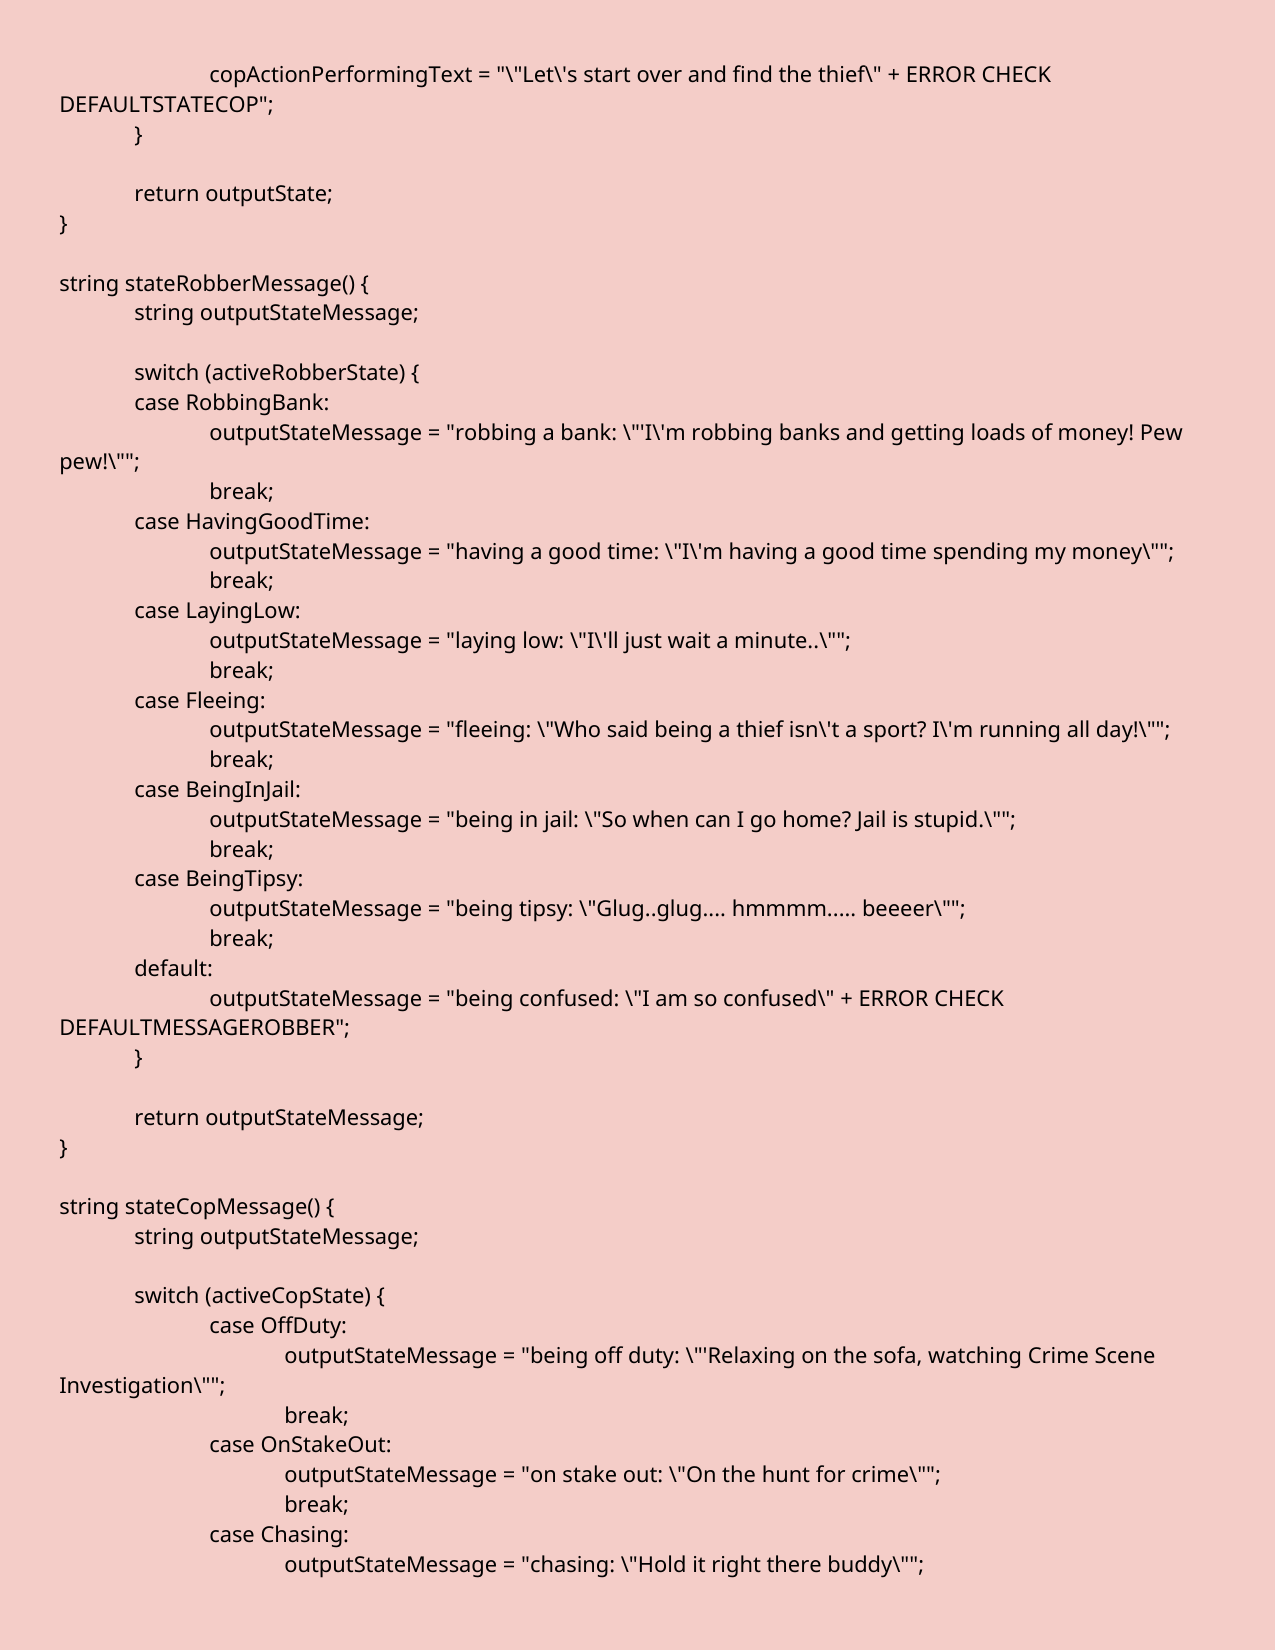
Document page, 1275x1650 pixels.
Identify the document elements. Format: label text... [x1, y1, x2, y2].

text case Chasing: [59, 1519, 1216, 1549]
text case OffDuty: [59, 1310, 1216, 1340]
text outputStateMessage = "being in jail: \"So when can I go home? Jail is stupid.\""; [59, 804, 1216, 834]
text } [59, 1132, 1216, 1161]
text break; [59, 923, 1216, 953]
text case LayingLow: [59, 595, 1216, 625]
text outputStateMessage = "being tipsy: \"Glug..glug.... hmmmm..... beeeer\""; [59, 893, 1216, 923]
text break; [59, 834, 1216, 863]
text outputStateMessage = "robbing a bank: \"'I\'m robbing banks and getting loads of money! Pew pew!\""; [59, 417, 1216, 476]
text switch (activeCopState) { [59, 1281, 1216, 1310]
text default: [59, 953, 1216, 983]
text outputStateMessage = "having a good time: \"I\'m having a good time spending my money\""; [59, 536, 1216, 566]
text case BeingTipsy: [59, 863, 1216, 893]
text case HavingGoodTime: [59, 506, 1216, 536]
text outputStateMessage = "fleeing: \"Who said being a thief isn\'t a sport? I\'m running all day!\""; [59, 714, 1216, 744]
text outputStateMessage = "chasing: \"Hold it right there buddy\""; [59, 1549, 1216, 1578]
text string outputStateMessage; [59, 297, 1216, 327]
text outputStateMessage = "on stake out: \"On the hunt for crime\""; [59, 1459, 1216, 1489]
text break; [59, 1400, 1216, 1429]
text break; [59, 744, 1216, 774]
text break; [59, 476, 1216, 506]
text case Fleeing: [59, 685, 1216, 714]
text string outputStateMessage; [59, 1221, 1216, 1251]
text outputStateMessage = "laying low: \"I\'ll just wait a minute..\""; [59, 625, 1216, 655]
text outputStateMessage = "being confused: \"I am so confused\" + ERROR CHECK DEFAULTMESSAGEROBBER"; [59, 983, 1216, 1042]
text switch (activeRobberState) { [59, 357, 1216, 387]
text string stateRobberMessage() { [59, 268, 1216, 297]
text break; [59, 566, 1216, 595]
text copActionPerformingText = "\"Let\'s start over and find the thief\" + ERROR CHECK DEFAULTSTATECOP"; [59, 59, 1216, 119]
text return outputState; [59, 178, 1216, 208]
text outputStateMessage = "being off duty: \"'Relaxing on the sofa, watching Crime Scene Investigation\""; [59, 1340, 1216, 1400]
text case RobbingBank: [59, 387, 1216, 417]
text string stateCopMessage() { [59, 1191, 1216, 1221]
text } [59, 119, 1216, 148]
text } [59, 208, 1216, 238]
text case OnStakeOut: [59, 1429, 1216, 1459]
text return outputStateMessage; [59, 1102, 1216, 1132]
text case BeingInJail: [59, 774, 1216, 804]
text break; [59, 1489, 1216, 1519]
text break; [59, 655, 1216, 685]
text } [59, 1042, 1216, 1072]
